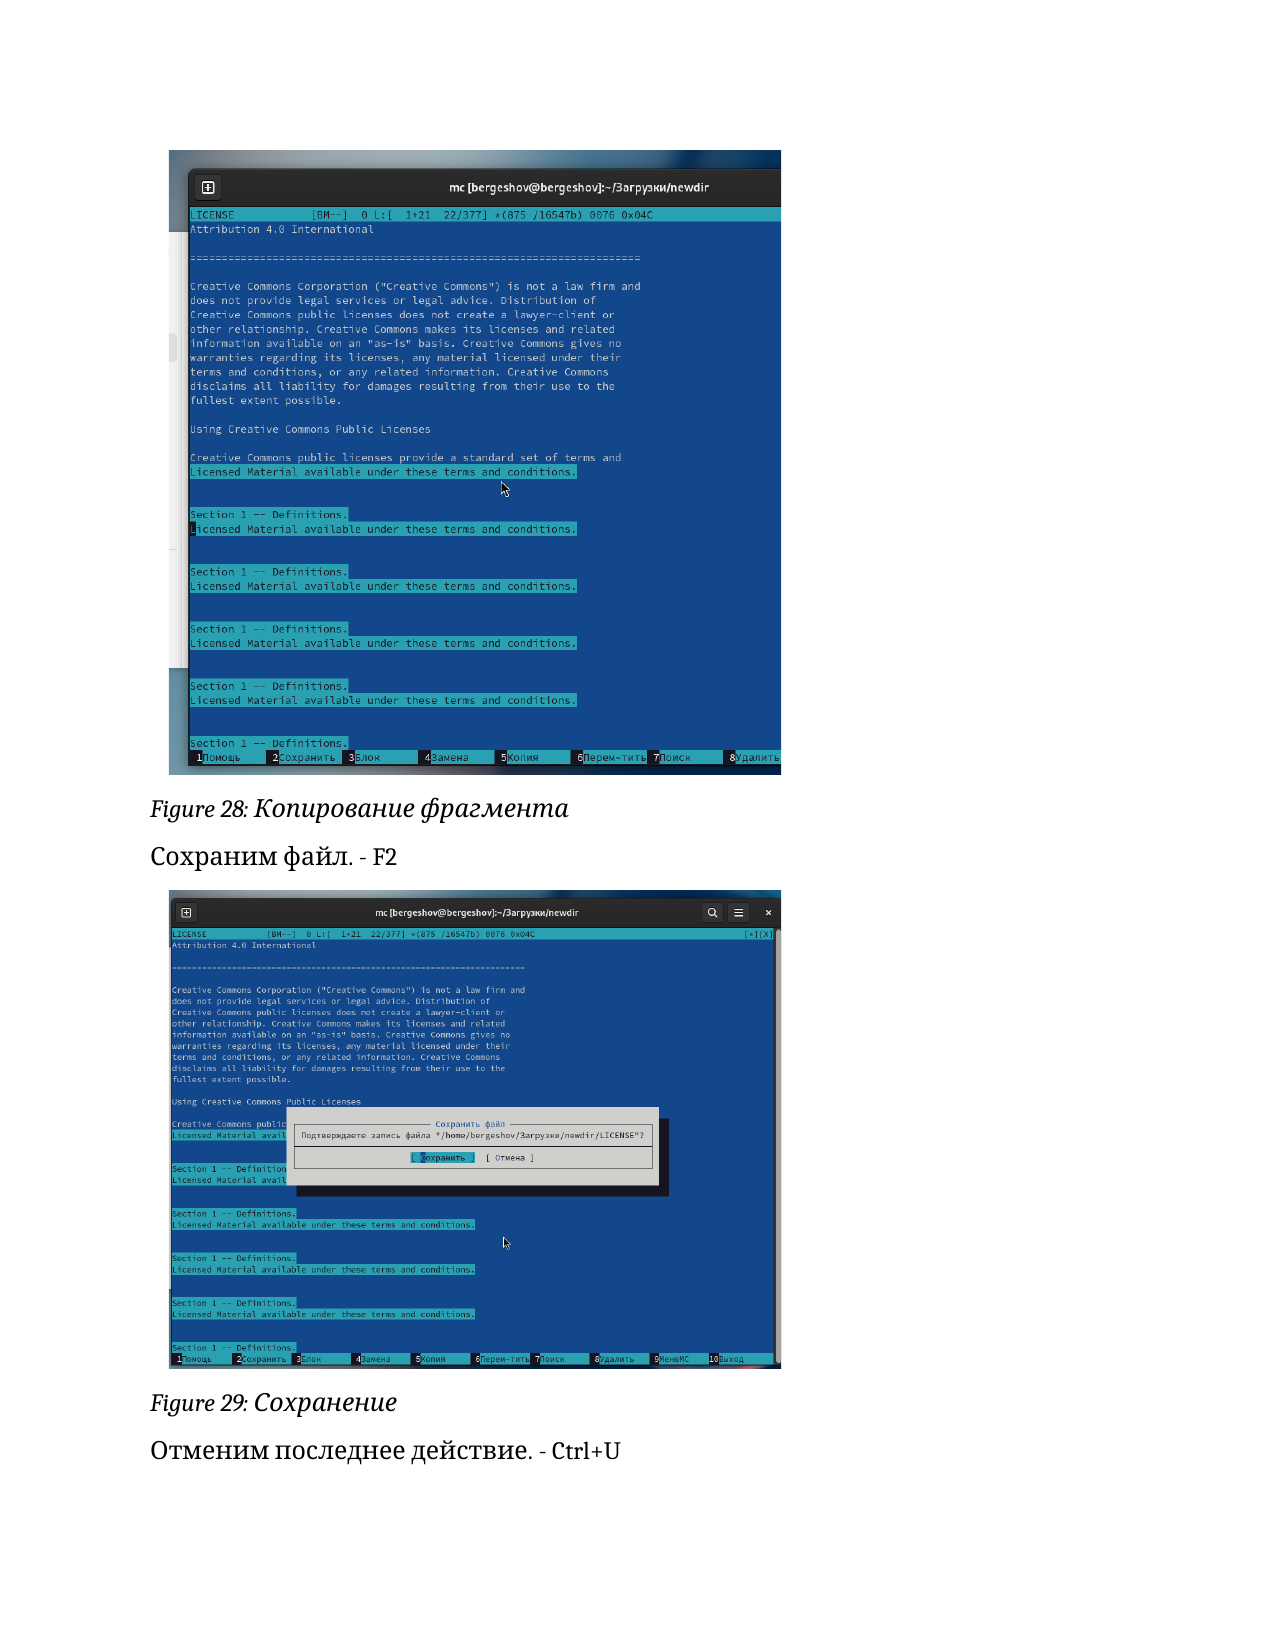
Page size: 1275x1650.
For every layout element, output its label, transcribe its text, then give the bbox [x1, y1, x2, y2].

picture [168, 890, 782, 1369]
text Figure 29: Сохранение [150, 1389, 1125, 1418]
text Сохраним файл. - F2 [150, 843, 1125, 871]
text Figure 28: Копирование фрагмента [150, 795, 1125, 824]
picture [168, 150, 782, 775]
text Отменим последнее действие. - Ctrl+U [150, 1437, 1125, 1465]
